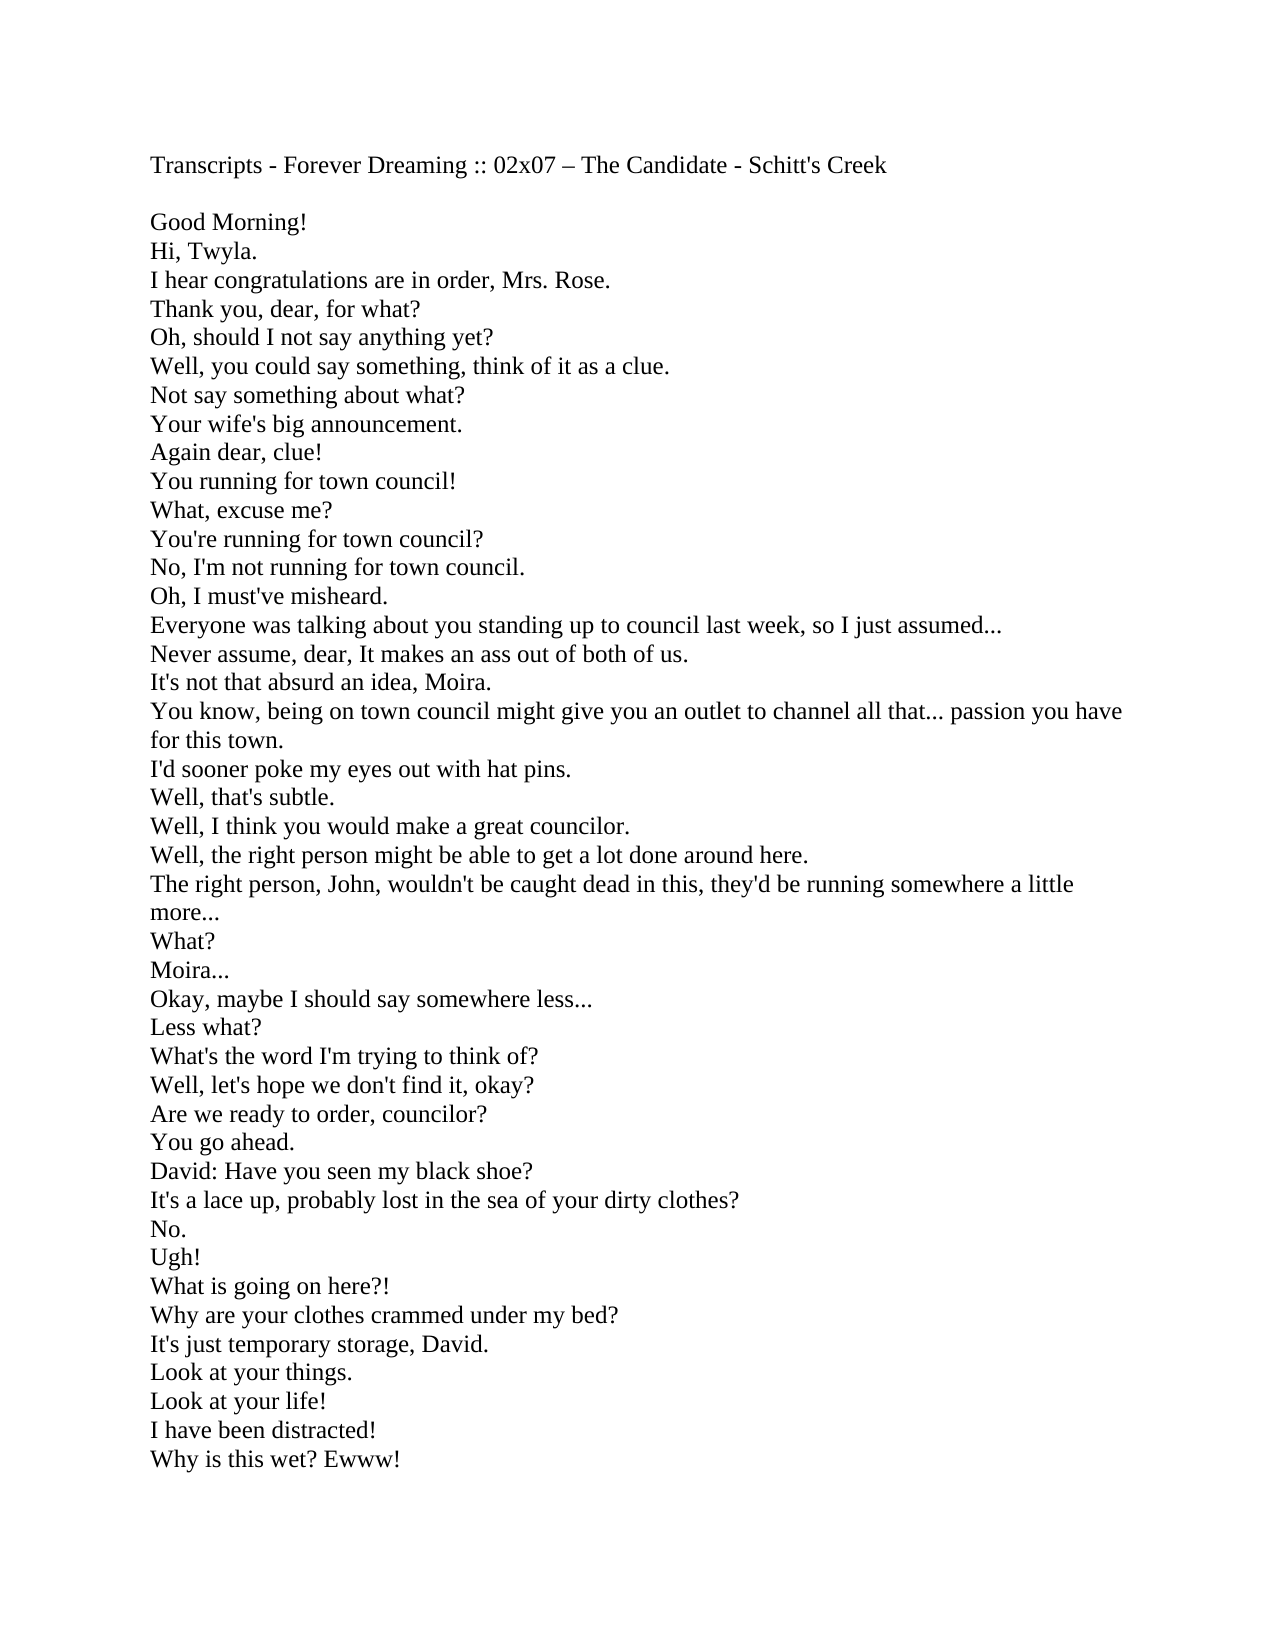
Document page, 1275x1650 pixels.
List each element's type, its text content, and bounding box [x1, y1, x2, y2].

text What? [150, 926, 1125, 955]
text Look at your things. [150, 1357, 1125, 1386]
text Oh, I must've misheard. [150, 581, 1125, 610]
text Oh, should I not say anything yet? [150, 322, 1125, 351]
text Ugh! [150, 1242, 1125, 1271]
text You running for town council! [150, 466, 1125, 495]
text Well, let's hope we don't find it, okay? [150, 1070, 1125, 1099]
text Well, I think you would make a great councilor. [150, 811, 1125, 840]
text Well, the right person might be able to get a lot done around here. [150, 840, 1125, 869]
text Thank you, dear, for what? [150, 294, 1125, 322]
text David: Have you seen my black shoe? [150, 1156, 1125, 1185]
text No. [150, 1214, 1125, 1242]
text Okay, maybe I should say somewhere less... [150, 984, 1125, 1012]
text Again dear, clue! [150, 437, 1125, 466]
text You know, being on town council might give you an outlet to channel all that... passion you have for this town. [150, 696, 1125, 754]
text Never assume, dear, It makes an ass out of both of us. [150, 639, 1125, 667]
text Transcripts - Forever Dreaming :: 02x07 – The Candidate - Schitt's Creek [150, 150, 1125, 179]
text It's just temporary storage, David. [150, 1329, 1125, 1357]
text I'd sooner poke my eyes out with hat pins. [150, 754, 1125, 782]
text You go ahead. [150, 1127, 1125, 1156]
text I have been distracted! [150, 1415, 1125, 1444]
text It's a lace up, probably lost in the sea of your dirty clothes? [150, 1185, 1125, 1214]
text Are we ready to order, councilor? [150, 1099, 1125, 1127]
text It's not that absurd an idea, Moira. [150, 667, 1125, 696]
text Well, you could say something, think of it as a clue. [150, 351, 1125, 380]
text Well, that's subtle. [150, 782, 1125, 811]
text The right person, John, wouldn't be caught dead in this, they'd be running somewhere a little more... [150, 869, 1125, 926]
text Moira... [150, 955, 1125, 984]
text Less what? [150, 1012, 1125, 1041]
text Why are your clothes crammed under my bed? [150, 1300, 1125, 1329]
text Look at your life! [150, 1386, 1125, 1415]
text What is going on here?! [150, 1271, 1125, 1300]
text No, I'm not running for town council. [150, 552, 1125, 581]
text Your wife's big announcement. [150, 409, 1125, 437]
text Why is this wet? Ewww! [150, 1444, 1125, 1472]
text I hear congratulations are in order, Mrs. Rose. [150, 265, 1125, 294]
text What, excuse me? [150, 495, 1125, 524]
text You're running for town council? [150, 524, 1125, 552]
text Good Morning! [150, 207, 1125, 236]
text Not say something about what? [150, 380, 1125, 409]
text Hi, Twyla. [150, 236, 1125, 265]
text Everyone was talking about you standing up to council last week, so I just assumed... [150, 610, 1125, 639]
text What's the word I'm trying to think of? [150, 1041, 1125, 1070]
